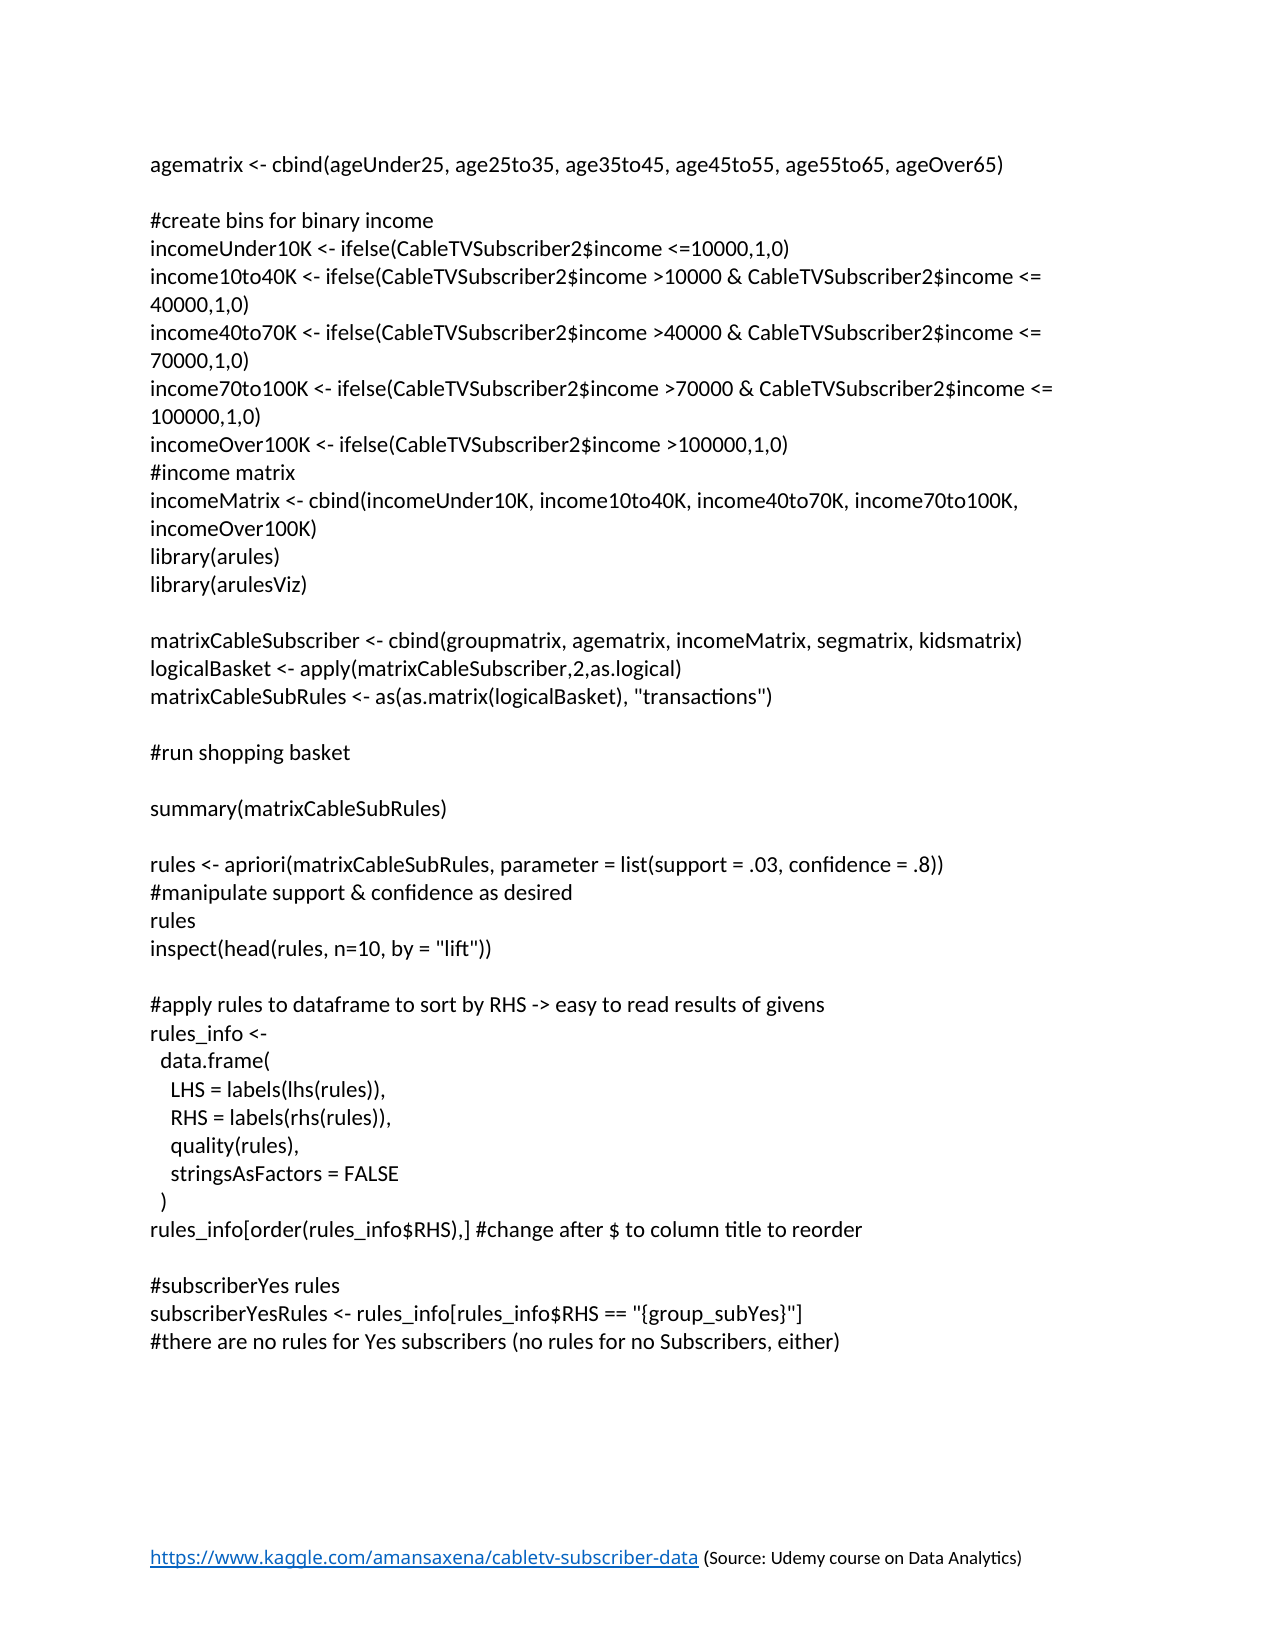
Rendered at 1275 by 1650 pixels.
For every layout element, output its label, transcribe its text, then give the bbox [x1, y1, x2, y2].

text logicalBasket <- apply(matrixCableSubscriber,2,as.logical) [150, 654, 1125, 682]
text library(arules) [150, 542, 1125, 570]
text data.frame( [150, 1047, 1125, 1075]
text incomeUnder10K <- ifelse(CableTVSubscriber2$income <=10000,1,0) [150, 234, 1125, 262]
text rules [150, 907, 1125, 934]
text incomeOver100K <- ifelse(CableTVSubscriber2$income >100000,1,0) [150, 430, 1125, 458]
text agematrix <- cbind(ageUnder25, age25to35, age35to45, age45to55, age55to65, ageOver65) [150, 150, 1125, 178]
text #apply rules to dataframe to sort by RHS -> easy to read results of givens [150, 991, 1125, 1019]
text RHS = labels(rhs(rules)), [150, 1103, 1125, 1131]
text rules_info <- [150, 1019, 1125, 1047]
text stringsAsFactors = FALSE [150, 1159, 1125, 1187]
text #income matrix [150, 458, 1125, 486]
text rules_info[order(rules_info$RHS),] #change after $ to column title to reorder [150, 1215, 1125, 1243]
text library(arulesViz) [150, 570, 1125, 598]
text inspect(head(rules, n=10, by = "lift")) [150, 934, 1125, 963]
text income70to100K <- ifelse(CableTVSubscriber2$income >70000 & CableTVSubscriber2$income <= 100000,1,0) [150, 374, 1125, 430]
text rules <- apriori(matrixCableSubRules, parameter = list(support = .03, confidence = .8)) [150, 851, 1125, 878]
text subscriberYesRules <- rules_info[rules_info$RHS == "{group_subYes}"] [150, 1299, 1125, 1327]
text #manipulate support & confidence as desired [150, 878, 1125, 907]
text summary(matrixCableSubRules) [150, 794, 1125, 822]
text income10to40K <- ifelse(CableTVSubscriber2$income >10000 & CableTVSubscriber2$income <= 40000,1,0) [150, 262, 1125, 318]
text quality(rules), [150, 1131, 1125, 1159]
text #subscriberYes rules [150, 1271, 1125, 1299]
text #run shopping basket [150, 738, 1125, 766]
text income40to70K <- ifelse(CableTVSubscriber2$income >40000 & CableTVSubscriber2$income <= 70000,1,0) [150, 318, 1125, 374]
text #there are no rules for Yes subscribers (no rules for no Subscribers, either) [150, 1327, 1125, 1355]
text LHS = labels(lhs(rules)), [150, 1075, 1125, 1103]
text matrixCableSubscriber <- cbind(groupmatrix, agematrix, incomeMatrix, segmatrix, kidsmatrix) [150, 626, 1125, 654]
text ) [150, 1187, 1125, 1215]
text #create bins for binary income [150, 206, 1125, 234]
text matrixCableSubRules <- as(as.matrix(logicalBasket), "transactions") [150, 682, 1125, 710]
text incomeMatrix <- cbind(incomeUnder10K, income10to40K, income40to70K, income70to100K, incomeOver100K) [150, 486, 1125, 542]
